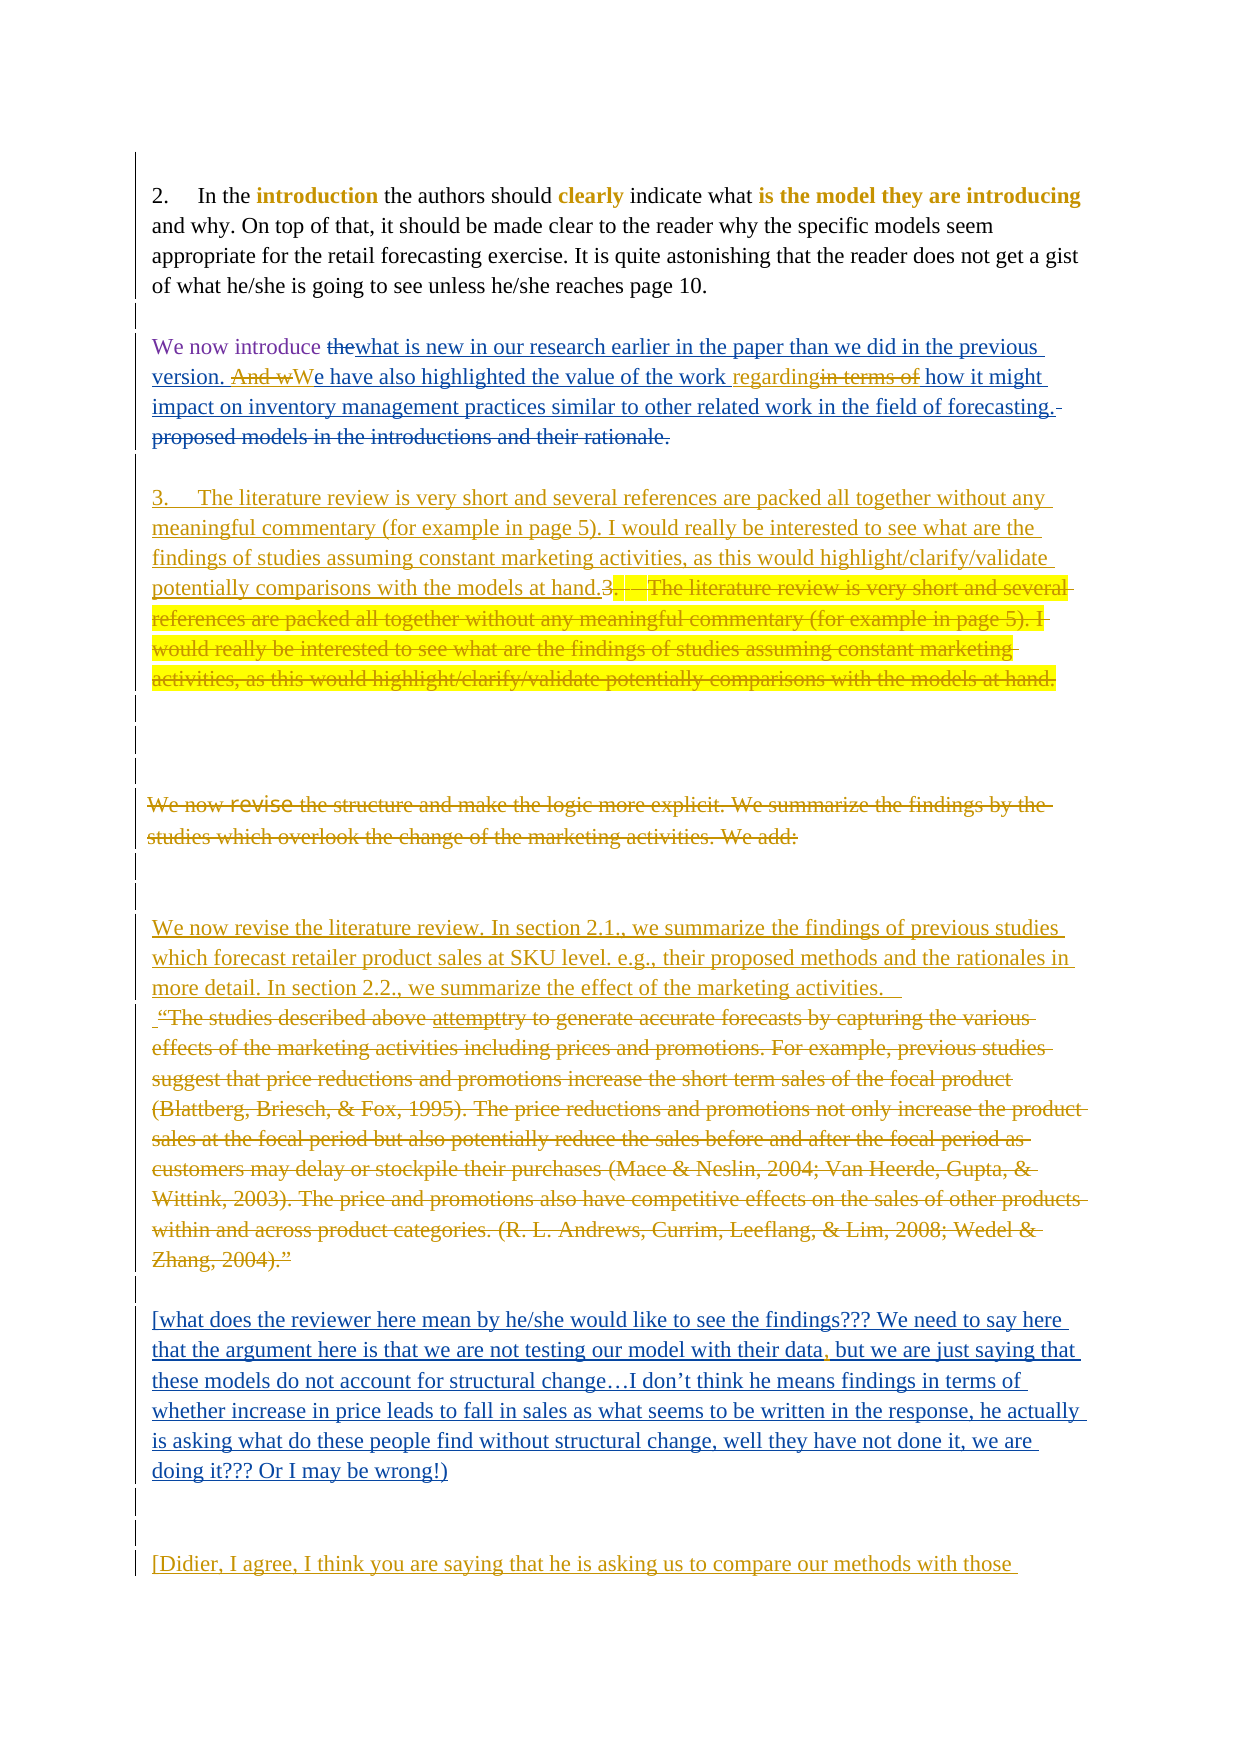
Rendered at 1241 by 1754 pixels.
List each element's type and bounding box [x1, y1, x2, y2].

table_cell [150, 150, 1090, 1578]
